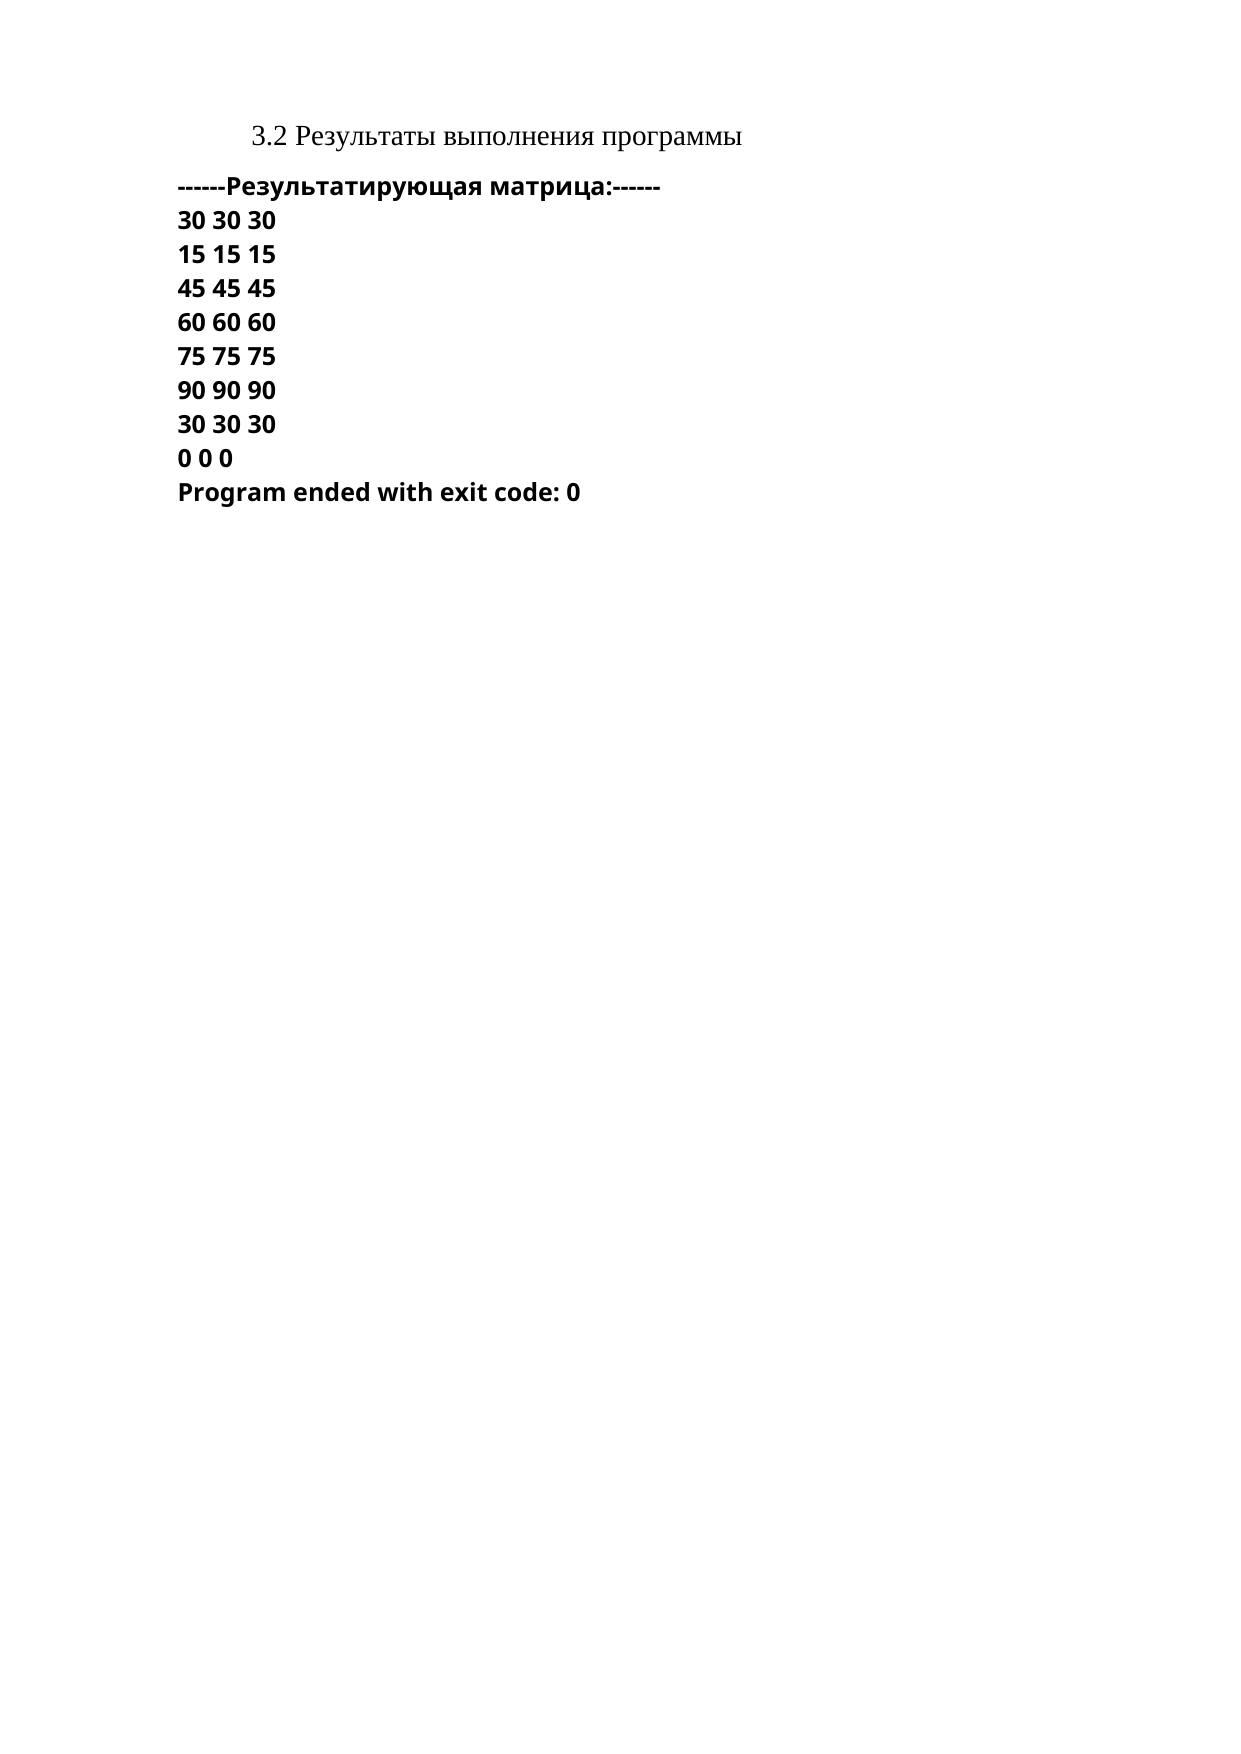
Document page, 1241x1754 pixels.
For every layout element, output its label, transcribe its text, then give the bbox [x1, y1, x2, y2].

text 30 30 30 [177, 407, 1152, 441]
text Program ended with exit code: 0 [177, 475, 1152, 509]
text 30 30 30 [177, 202, 1152, 237]
text 90 90 90 [177, 373, 1152, 407]
text 0 0 0 [177, 441, 1152, 475]
text 45 45 45 [177, 271, 1152, 305]
text 15 15 15 [177, 237, 1152, 271]
text 3.2 Результаты выполнения программы [177, 118, 1152, 152]
text ------Результатирующая матрица:------ [177, 168, 1152, 202]
text 75 75 75 [177, 339, 1152, 373]
text 60 60 60 [177, 305, 1152, 339]
